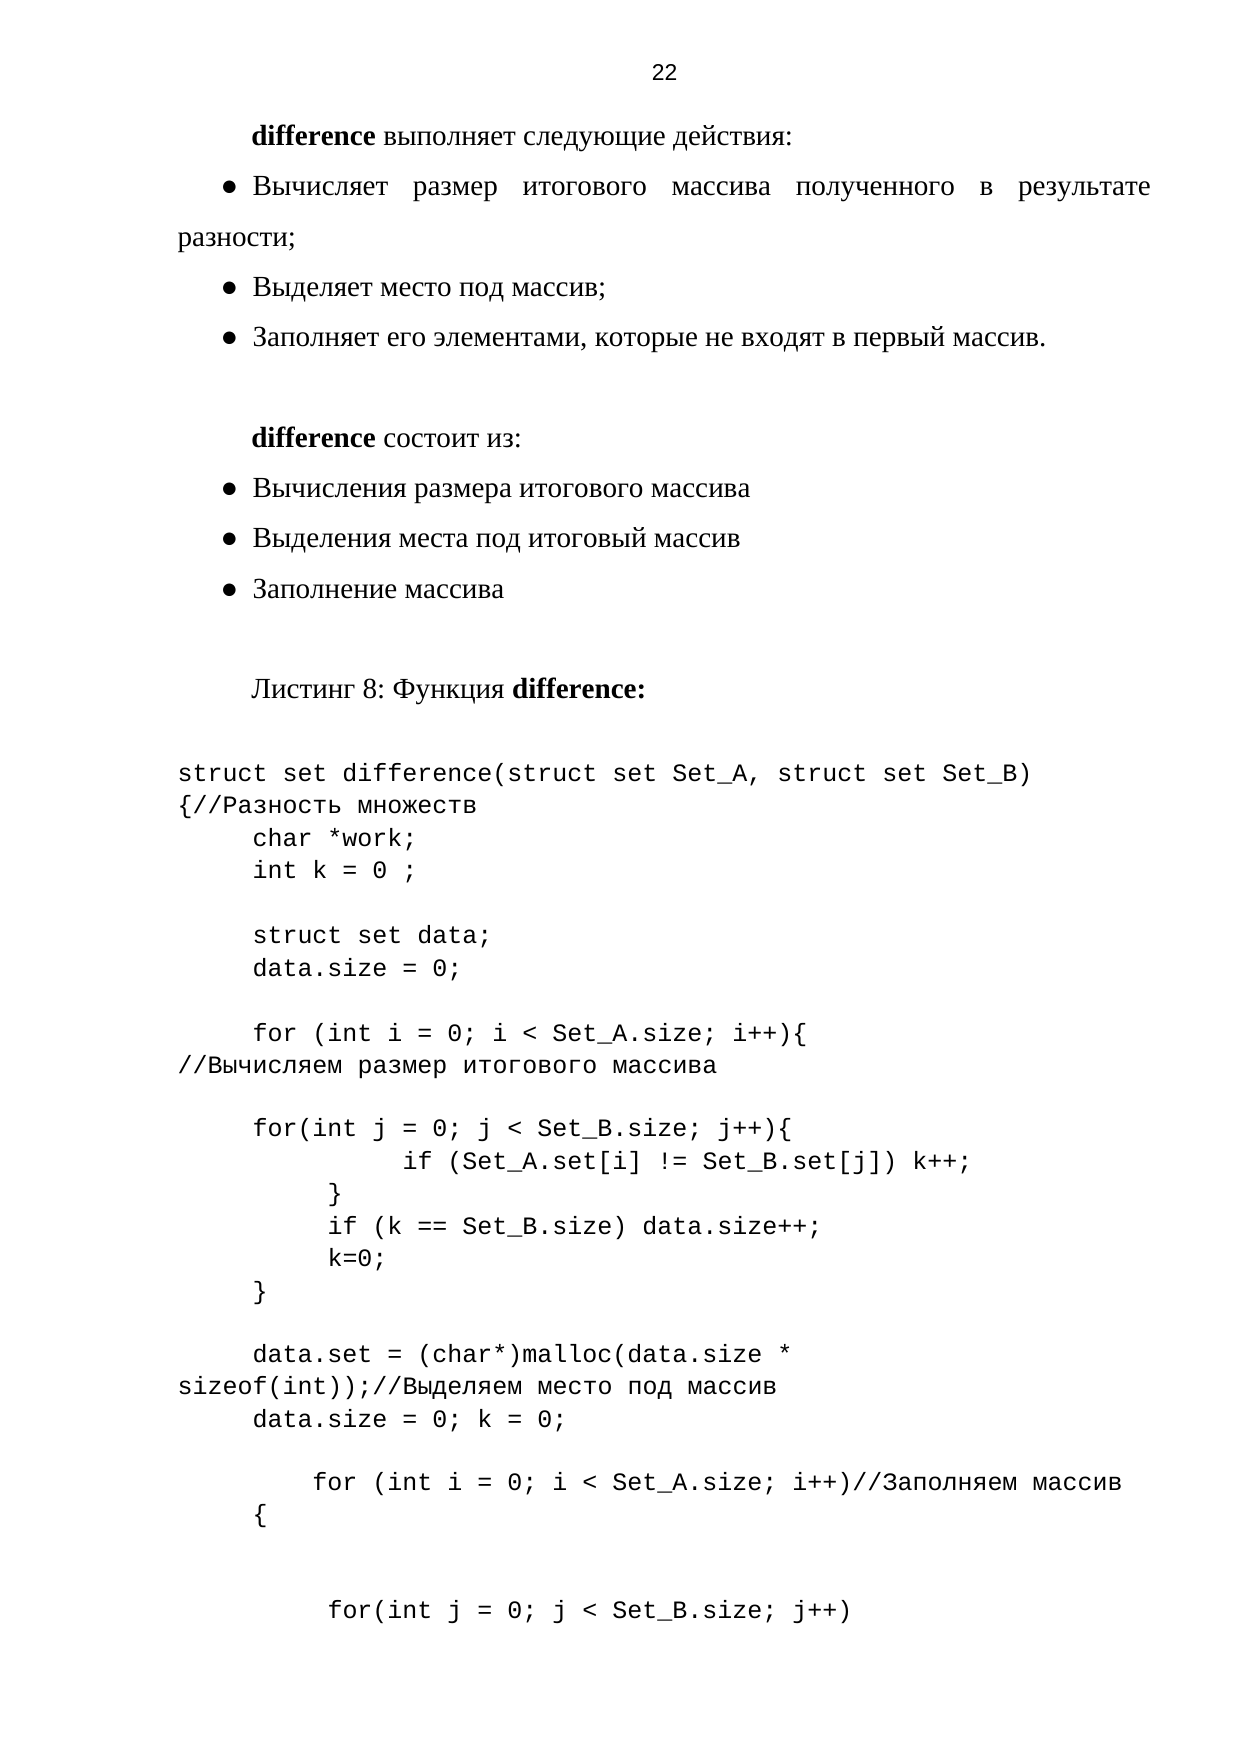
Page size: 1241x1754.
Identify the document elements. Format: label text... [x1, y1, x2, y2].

text struct set difference(struct set Set_A, struct set Set_B){//Разность множеств [177, 760, 1152, 821]
text for (int i = 0; i < Set_A.size; i++){ [177, 1020, 1152, 1049]
text struct set data; [177, 923, 1152, 951]
text data.size = 0; [177, 955, 1152, 984]
text if (k == Set_B.size) data.size++; [177, 1213, 1152, 1242]
text k=0; [177, 1246, 1152, 1274]
list Вычисления размера итогового массива [177, 470, 1152, 504]
text difference выполняет следующие действия: [177, 118, 1152, 152]
text for(int j = 0; j < Set_B.size; j++){ [177, 1116, 1152, 1144]
list Выделения места под итоговый массив [177, 521, 1152, 554]
text { [177, 1502, 1152, 1530]
text if (Set_A.set[i] != Set_B.set[j]) k++; [177, 1148, 1152, 1177]
text data.set = (char*)malloc(data.size * sizeof(int));//Выделяем место под массив [177, 1341, 1152, 1402]
text int k = 0 ; [177, 858, 1152, 886]
text difference состоит из: [177, 420, 1152, 453]
text for (int i = 0; i < Set_A.size; i++)//Заполняем массив [177, 1469, 1152, 1498]
list Выделяет место под массив; [177, 269, 1152, 303]
text for(int j = 0; j < Set_B.size; j++) [252, 1597, 1152, 1626]
list Заполнение массива [177, 571, 1152, 604]
text } [177, 1278, 1152, 1307]
text } [177, 1181, 1152, 1209]
text char *work; [177, 825, 1152, 854]
text Листинг 8: Функция difference: [177, 672, 1152, 705]
list Вычисляет размер итогового массива полученного в результате разности; [177, 168, 1152, 252]
text //Вычисляем размер итогового массива [177, 1053, 1152, 1081]
text data.size = 0; k = 0; [177, 1406, 1152, 1435]
list Заполняет его элементами, которые не входят в первый массив. [177, 319, 1152, 353]
